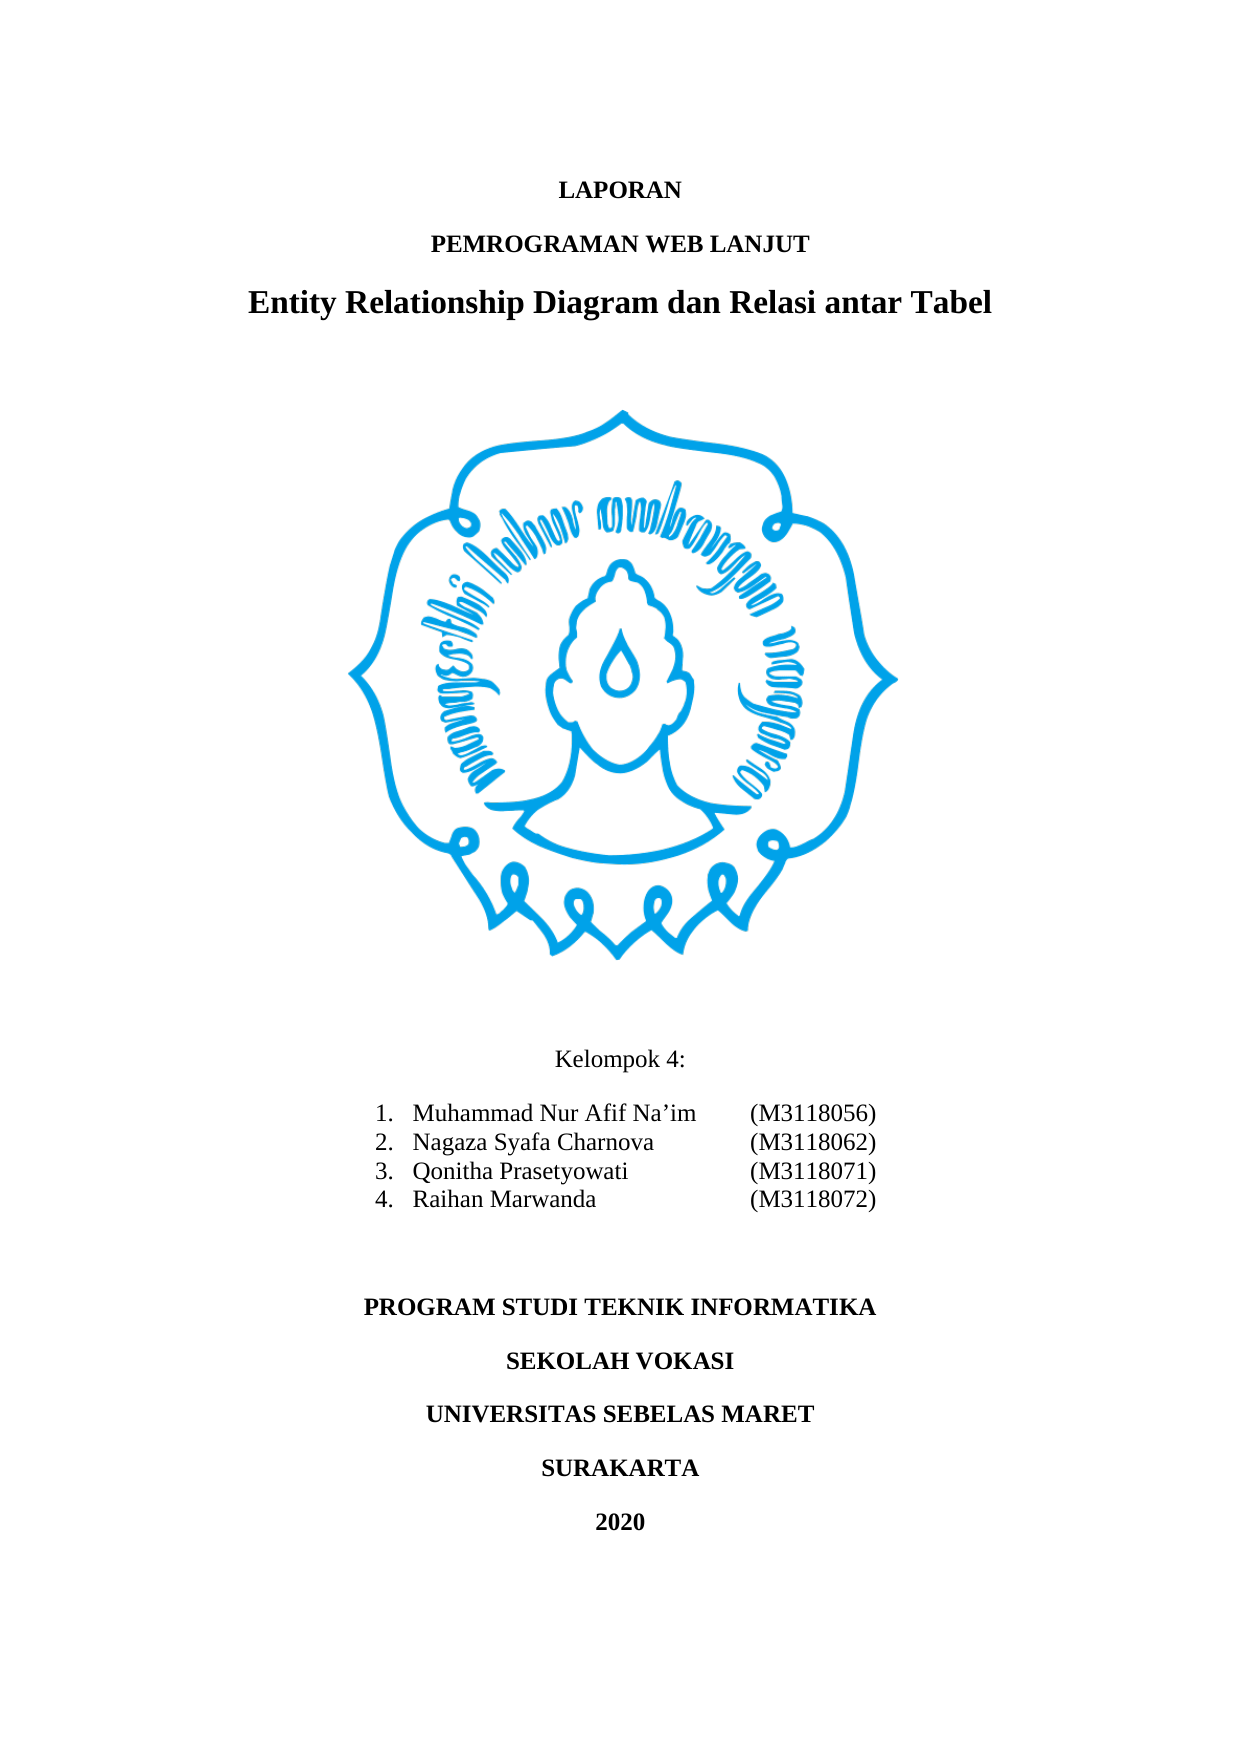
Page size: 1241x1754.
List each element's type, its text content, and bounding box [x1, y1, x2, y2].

text LAPORAN [150, 175, 1090, 204]
picture [574, 900, 584, 914]
picture [362, 424, 881, 945]
list Qonitha Prasetyowati (M3118071) [375, 1156, 1090, 1184]
list Raihan Marwanda (M3118072) [375, 1184, 1090, 1213]
text SURAKARTA [150, 1453, 1090, 1482]
text 2020 [150, 1507, 1090, 1536]
picture [654, 899, 661, 913]
text SEKOLAH VOKASI [150, 1346, 1090, 1374]
text PEMROGRAMAN WEB LANJUT [150, 229, 1090, 257]
picture [719, 875, 726, 892]
picture [459, 838, 469, 846]
picture [347, 409, 899, 961]
list Muhammad Nur Afif Na’im (M3118056) [375, 1098, 1090, 1127]
picture [773, 523, 780, 530]
picture [769, 841, 779, 849]
text Entity Relationship Diagram dan Relasi antar Tabel [150, 282, 1090, 321]
text Kelompok 4: [150, 1044, 1090, 1073]
list Nagaza Syafa Charnova (M3118062) [375, 1127, 1090, 1156]
text UNIVERSITAS SEBELAS MARET [150, 1399, 1090, 1428]
picture [459, 518, 471, 528]
text PROGRAM STUDI TEKNIK INFORMATIKA [150, 1292, 1090, 1321]
picture [511, 875, 518, 892]
